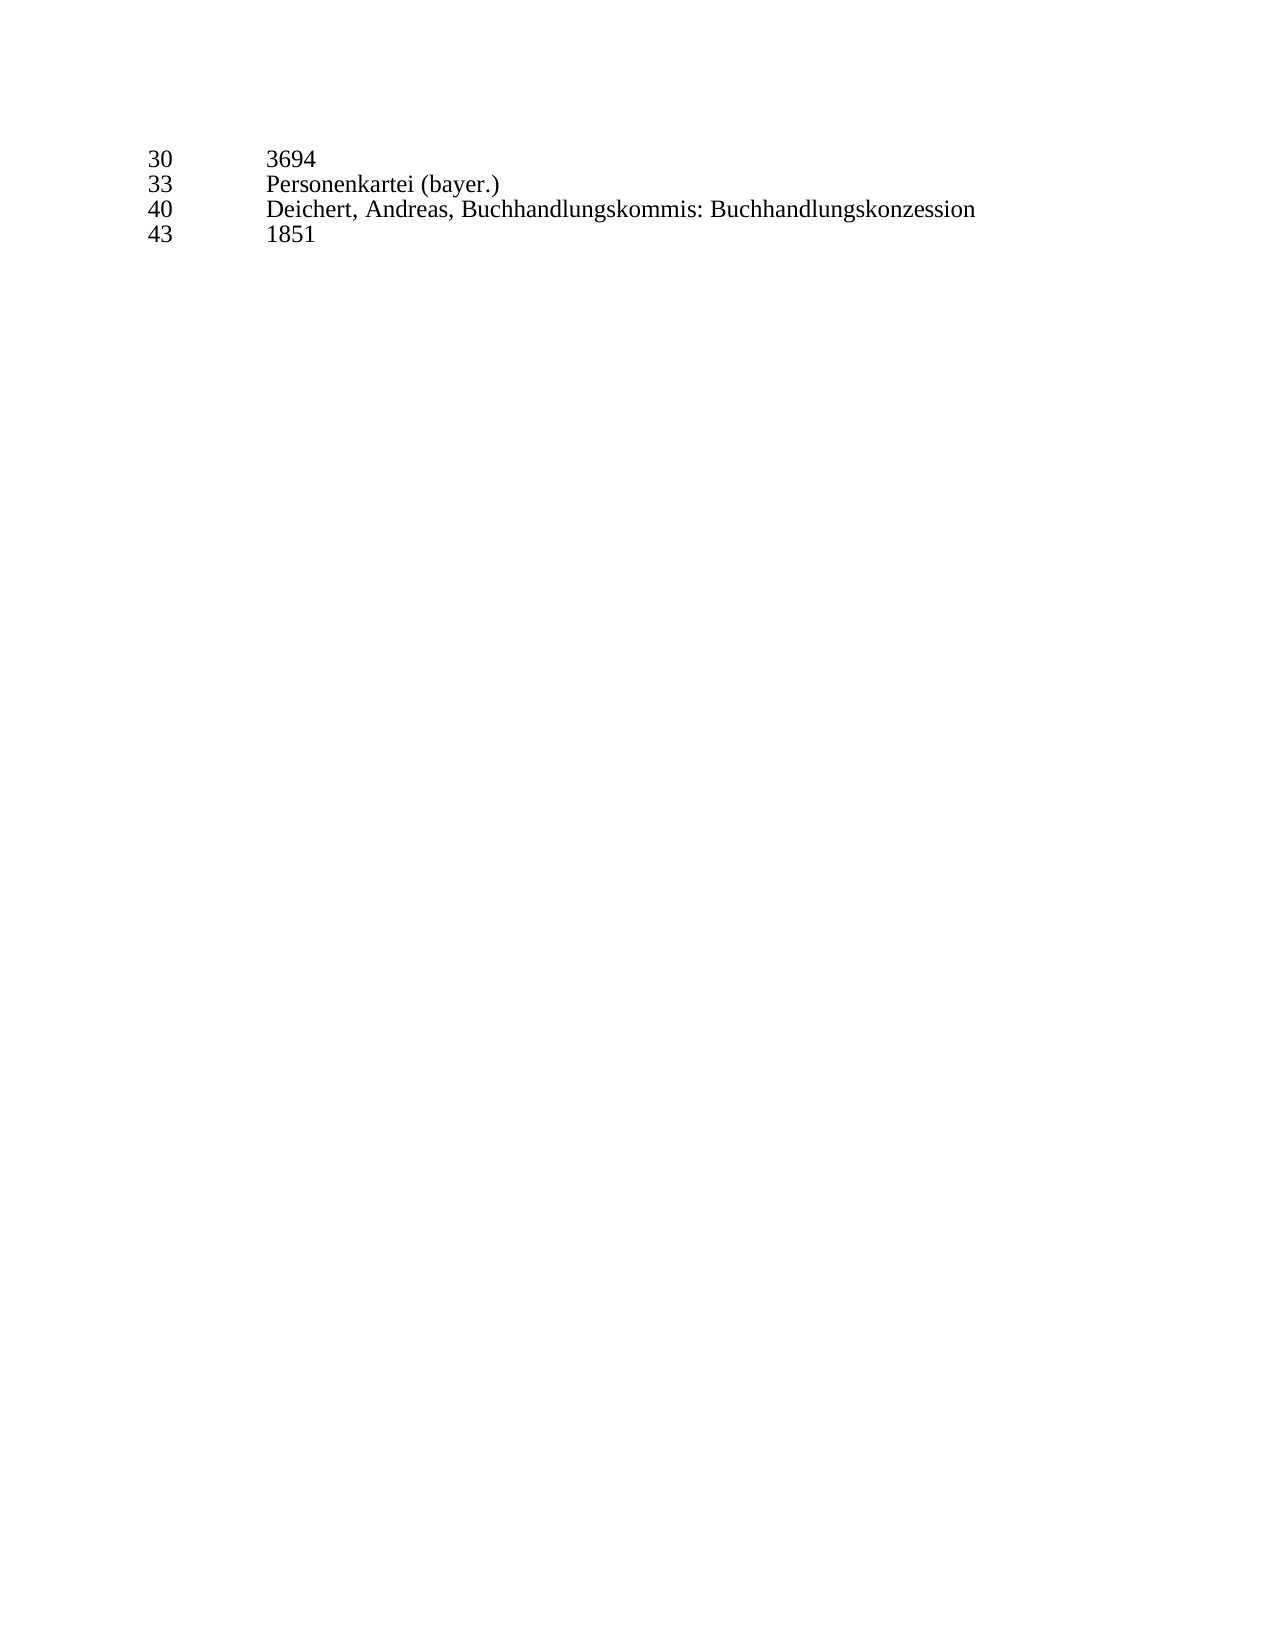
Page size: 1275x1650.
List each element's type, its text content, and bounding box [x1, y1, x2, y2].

text 30 3694 [148, 148, 1127, 173]
text 40 p[1{Deichert}, 2{Andreas}, 5{s[Buchhandlungskommis]s}]p: s[Buchhandlungskonzession]s [148, 198, 1127, 223]
text 33 Personenkartei (bayer.) [148, 173, 1127, 198]
text 43 1851 [148, 223, 1127, 248]
